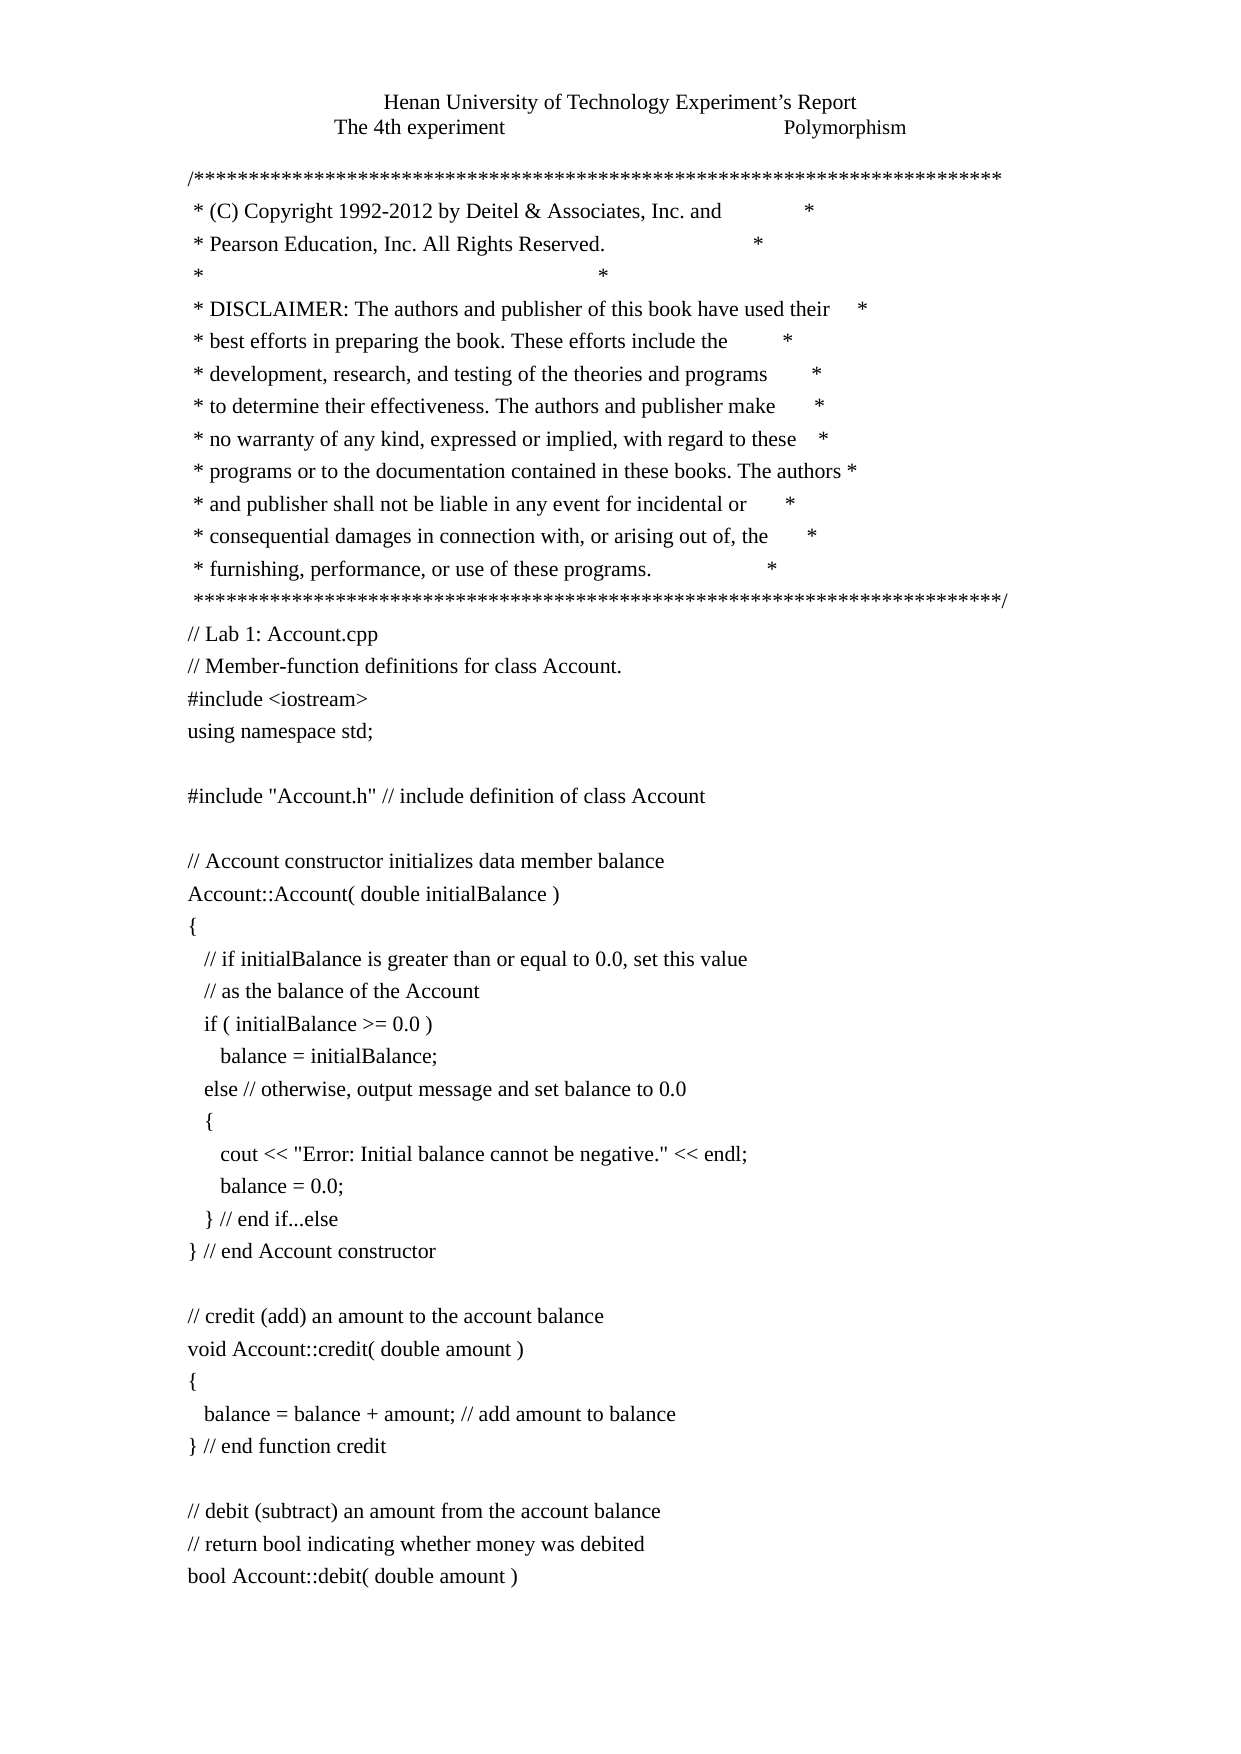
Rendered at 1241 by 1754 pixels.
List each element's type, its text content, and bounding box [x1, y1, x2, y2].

text { [187, 909, 1053, 942]
text } // end function credit [187, 1429, 1053, 1462]
text bool Account::debit( double amount ) [187, 1559, 1053, 1592]
text // Account constructor initializes data member balance [187, 844, 1053, 877]
text // as the balance of the Account [187, 974, 1053, 1007]
text * * [187, 259, 1053, 292]
text balance = 0.0; [187, 1169, 1053, 1202]
text cout << "Error: Initial balance cannot be negative." << endl; [187, 1137, 1053, 1169]
text void Account::credit( double amount ) [187, 1332, 1053, 1364]
text using namespace std; [187, 714, 1053, 747]
text Account::Account( double initialBalance ) [187, 877, 1053, 909]
text balance = initialBalance; [187, 1039, 1053, 1072]
text } // end if...else [187, 1202, 1053, 1234]
text // debit (subtract) an amount from the account balance [187, 1494, 1053, 1527]
text * no warranty of any kind, expressed or implied, with regard to these * [187, 422, 1053, 454]
text else // otherwise, output message and set balance to 0.0 [187, 1072, 1053, 1104]
text #include "Account.h" // include definition of class Account [187, 779, 1053, 812]
text * consequential damages in connection with, or arising out of, the * [187, 519, 1053, 552]
text * and publisher shall not be liable in any event for incidental or * [187, 487, 1053, 519]
text balance = balance + amount; // add amount to balance [187, 1397, 1053, 1429]
text // credit (add) an amount to the account balance [187, 1299, 1053, 1332]
text { [187, 1104, 1053, 1137]
text #include <iostream> [187, 682, 1053, 714]
text * furnishing, performance, or use of these programs. * [187, 552, 1053, 584]
text // Member-function definitions for class Account. [187, 649, 1053, 682]
text * best efforts in preparing the book. These efforts include the * [187, 324, 1053, 357]
text if ( initialBalance >= 0.0 ) [187, 1007, 1053, 1039]
text * Pearson Education, Inc. All Rights Reserved. * [187, 227, 1053, 259]
text * to determine their effectiveness. The authors and publisher make * [187, 389, 1053, 422]
text // if initialBalance is greater than or equal to 0.0, set this value [187, 942, 1053, 974]
text * development, research, and testing of the theories and programs * [187, 357, 1053, 389]
text } // end Account constructor [187, 1234, 1053, 1267]
text * (C) Copyright 1992-2012 by Deitel & Associates, Inc. and * [187, 194, 1053, 227]
text // Lab 1: Account.cpp [187, 617, 1053, 649]
text * DISCLAIMER: The authors and publisher of this book have used their * [187, 292, 1053, 324]
text { [187, 1364, 1053, 1397]
text **************************************************************************/ [187, 584, 1053, 617]
text /************************************************************************** [187, 162, 1053, 194]
text // return bool indicating whether money was debited [187, 1527, 1053, 1559]
text * programs or to the documentation contained in these books. The authors * [187, 454, 1053, 487]
